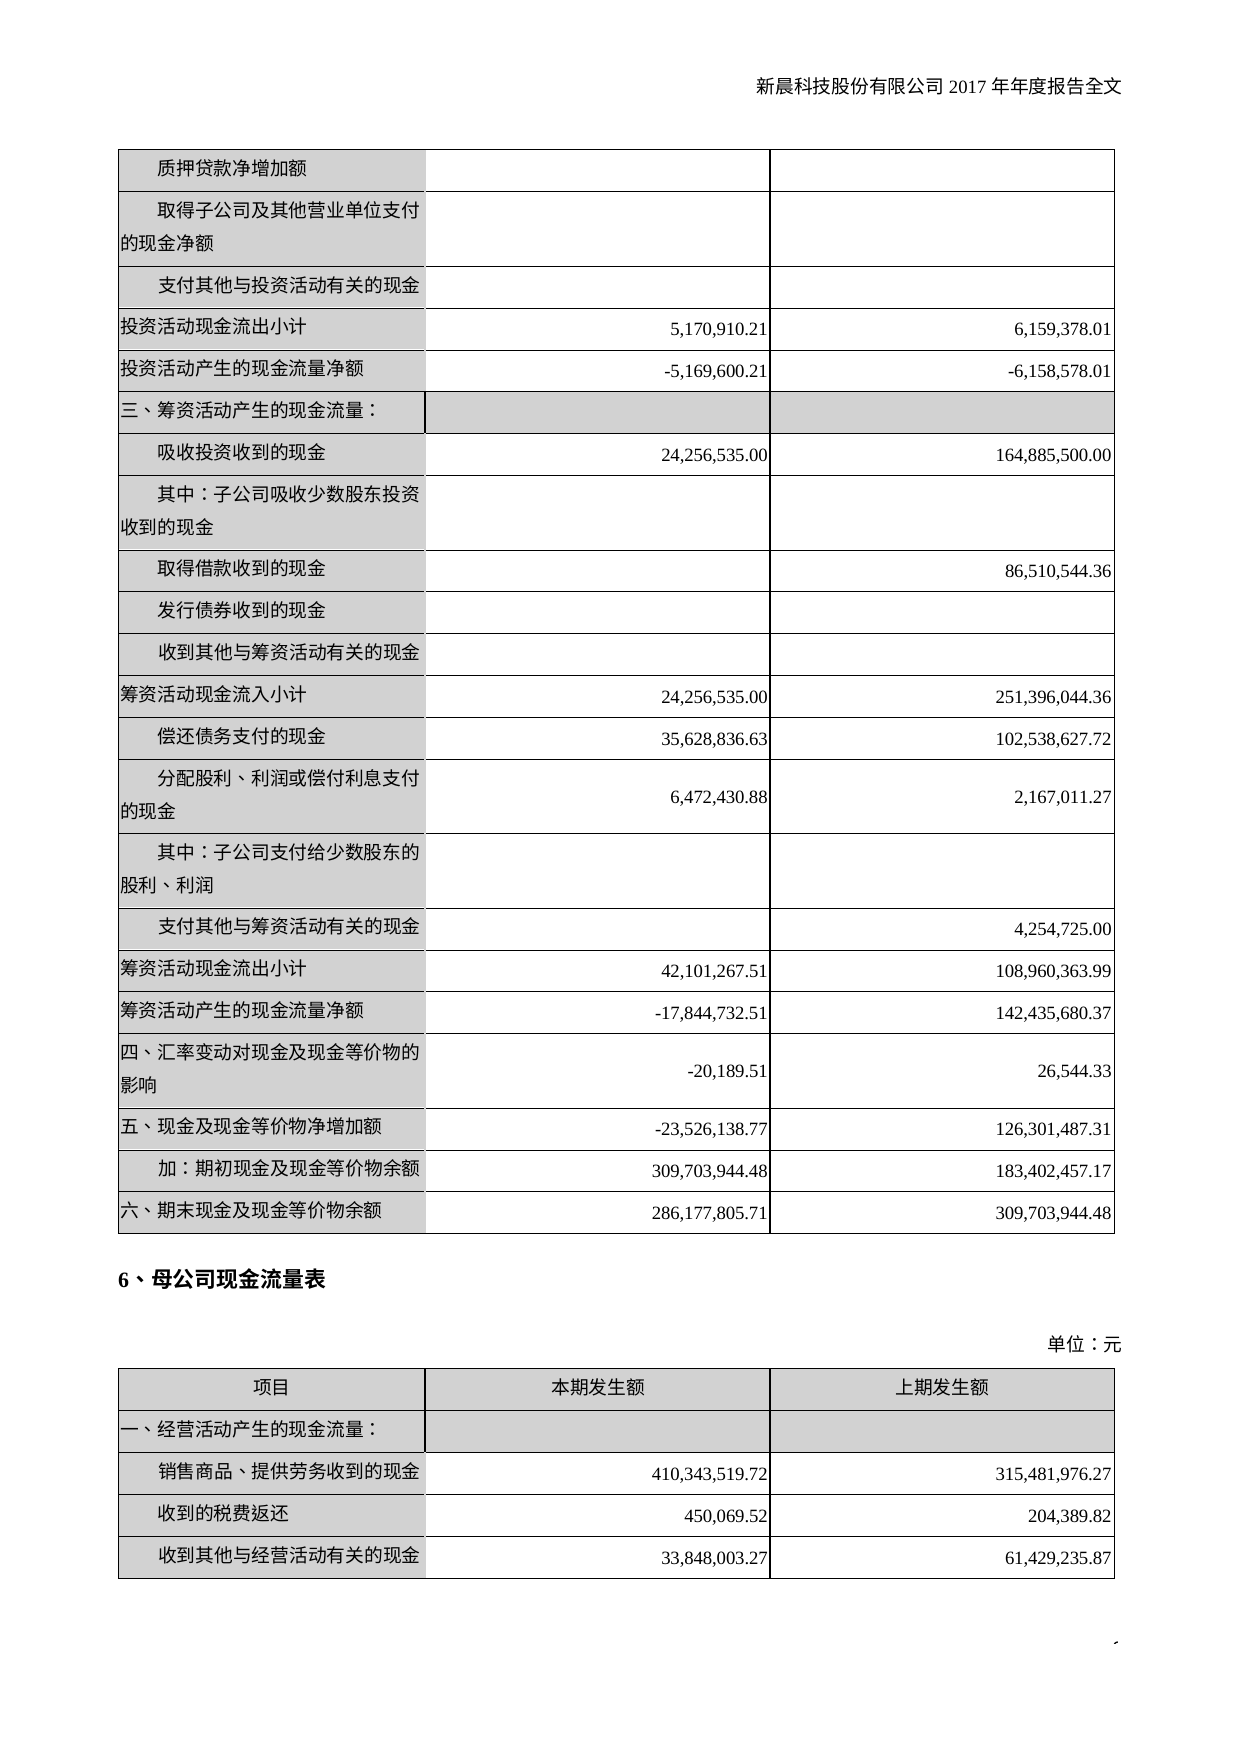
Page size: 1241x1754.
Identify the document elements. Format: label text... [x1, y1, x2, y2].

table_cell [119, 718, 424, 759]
subtitle 6、母公司现金流量表 [118, 1264, 1122, 1294]
text 单位：元 [102, 1331, 1122, 1357]
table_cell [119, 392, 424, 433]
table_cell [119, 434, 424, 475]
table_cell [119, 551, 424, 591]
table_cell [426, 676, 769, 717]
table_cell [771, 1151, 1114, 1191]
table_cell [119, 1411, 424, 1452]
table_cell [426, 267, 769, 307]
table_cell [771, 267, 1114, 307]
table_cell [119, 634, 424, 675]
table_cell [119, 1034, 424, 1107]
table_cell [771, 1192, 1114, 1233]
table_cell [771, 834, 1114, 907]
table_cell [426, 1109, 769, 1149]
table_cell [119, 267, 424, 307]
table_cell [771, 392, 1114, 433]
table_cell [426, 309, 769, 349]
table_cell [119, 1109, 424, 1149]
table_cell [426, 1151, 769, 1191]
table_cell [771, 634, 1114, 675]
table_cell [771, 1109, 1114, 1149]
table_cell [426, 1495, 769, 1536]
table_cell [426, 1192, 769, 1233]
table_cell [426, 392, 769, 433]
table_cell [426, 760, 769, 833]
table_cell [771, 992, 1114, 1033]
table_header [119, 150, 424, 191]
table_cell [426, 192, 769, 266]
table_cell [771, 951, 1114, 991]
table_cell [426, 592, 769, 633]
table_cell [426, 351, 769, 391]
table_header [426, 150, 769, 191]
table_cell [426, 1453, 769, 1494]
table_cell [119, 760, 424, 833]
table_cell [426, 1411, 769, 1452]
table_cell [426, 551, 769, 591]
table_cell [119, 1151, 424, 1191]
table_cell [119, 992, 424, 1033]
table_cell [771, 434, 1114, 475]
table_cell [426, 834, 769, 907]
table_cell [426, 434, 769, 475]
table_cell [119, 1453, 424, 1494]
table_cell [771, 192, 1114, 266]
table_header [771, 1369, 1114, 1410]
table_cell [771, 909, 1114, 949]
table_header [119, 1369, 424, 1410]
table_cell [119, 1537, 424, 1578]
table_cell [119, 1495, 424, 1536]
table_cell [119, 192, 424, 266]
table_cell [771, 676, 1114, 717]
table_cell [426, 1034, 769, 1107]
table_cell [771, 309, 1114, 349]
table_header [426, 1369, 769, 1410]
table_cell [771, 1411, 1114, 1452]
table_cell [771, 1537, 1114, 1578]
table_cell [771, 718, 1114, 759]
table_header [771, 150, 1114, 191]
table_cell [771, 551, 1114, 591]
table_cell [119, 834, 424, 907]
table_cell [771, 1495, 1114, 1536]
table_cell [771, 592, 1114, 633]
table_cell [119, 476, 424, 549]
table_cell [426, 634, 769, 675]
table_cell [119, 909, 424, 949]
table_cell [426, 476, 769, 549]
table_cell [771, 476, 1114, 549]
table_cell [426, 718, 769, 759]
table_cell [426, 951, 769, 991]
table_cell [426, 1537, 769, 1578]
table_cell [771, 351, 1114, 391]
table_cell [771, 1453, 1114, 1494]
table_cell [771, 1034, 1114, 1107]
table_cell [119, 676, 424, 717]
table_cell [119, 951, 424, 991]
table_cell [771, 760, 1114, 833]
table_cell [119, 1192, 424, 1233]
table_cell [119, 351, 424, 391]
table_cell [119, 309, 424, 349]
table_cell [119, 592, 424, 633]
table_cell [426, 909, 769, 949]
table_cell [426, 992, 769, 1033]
